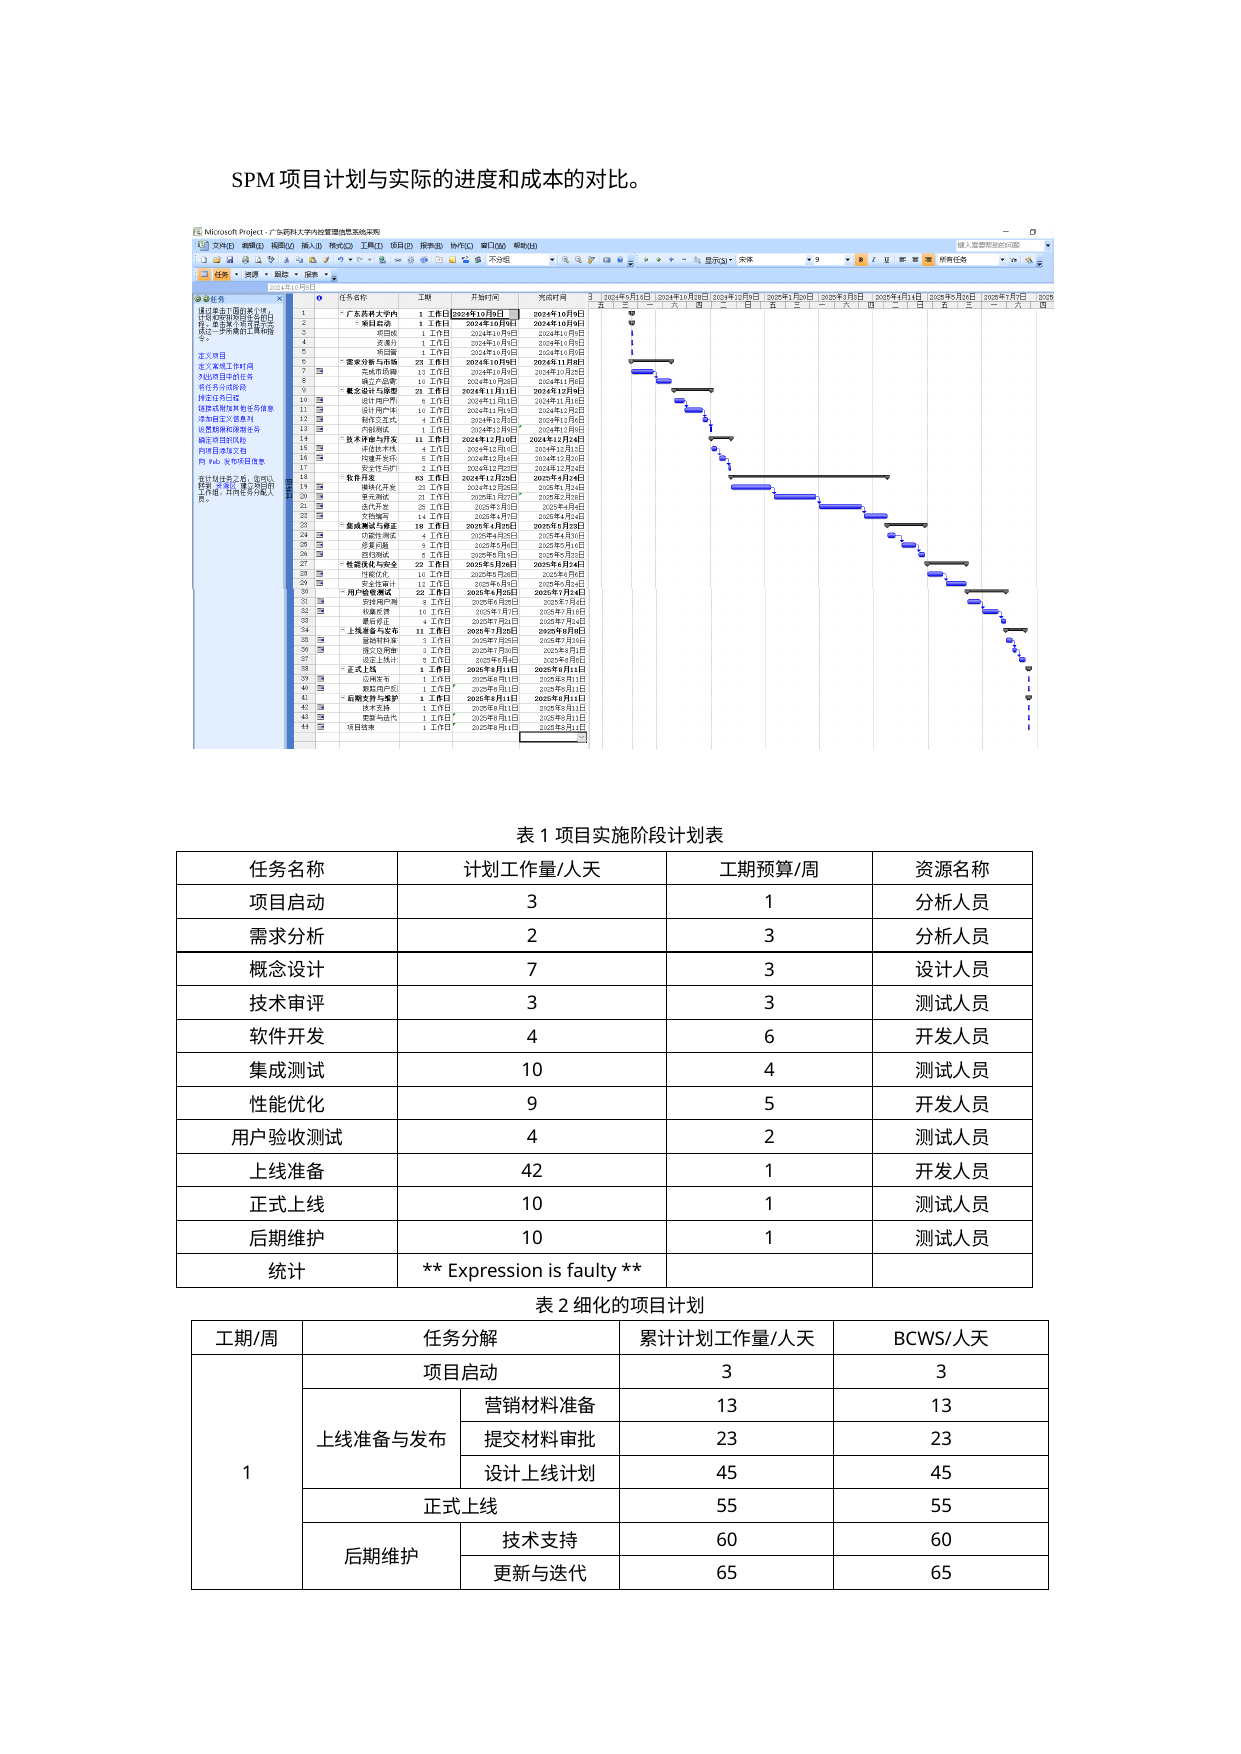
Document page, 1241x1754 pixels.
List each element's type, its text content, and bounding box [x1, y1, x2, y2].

table_cell 概念设计 [177, 953, 397, 985]
table_cell 55 [834, 1489, 1048, 1522]
table_cell 4 [398, 1120, 666, 1153]
table_cell 上线准备与发布 [303, 1389, 460, 1488]
table_header 计划工作量/人天 [398, 852, 666, 884]
table_cell 测试人员 [873, 1187, 1032, 1220]
table_cell 45 [620, 1456, 833, 1488]
table_cell 23 [620, 1422, 833, 1454]
table_cell 1 [667, 885, 872, 918]
table_cell 6 [667, 1020, 872, 1052]
table_cell 9 [398, 1087, 666, 1119]
table_cell 测试人员 [873, 1221, 1032, 1253]
table_cell 55 [620, 1489, 833, 1522]
table_cell 上线准备 [177, 1154, 397, 1186]
table_cell 60 [834, 1523, 1048, 1555]
table_cell [873, 1254, 1032, 1287]
table_cell 开发人员 [873, 1020, 1032, 1052]
table_header BCWS/人天 [834, 1321, 1048, 1354]
table_cell 性能优化 [177, 1087, 397, 1119]
list SPM项目计划与实际的进度和成本的对比。 [187, 162, 1053, 194]
table_cell 项目启动 [177, 885, 397, 918]
table_cell 65 [620, 1556, 833, 1589]
table_header 工期/周 [192, 1321, 302, 1354]
table_cell 4 [398, 1020, 666, 1052]
table_header 任务名称 [177, 852, 397, 884]
table_cell 3 [398, 885, 666, 918]
table_cell 1 [667, 1154, 872, 1186]
table_header 任务分解 [303, 1321, 619, 1354]
table_cell 项目启动 [303, 1355, 619, 1387]
table_cell 开发人员 [873, 1154, 1032, 1186]
table_cell 10 [398, 1221, 666, 1253]
table_cell 10 [398, 1053, 666, 1086]
table_cell 3 [667, 953, 872, 985]
table_cell 4 [667, 1053, 872, 1086]
table_cell 13 [834, 1389, 1048, 1421]
table_cell 测试人员 [873, 1053, 1032, 1086]
picture [192, 225, 1055, 749]
table_cell 10 [398, 1187, 666, 1220]
table_cell 3 [398, 986, 666, 1018]
table_cell 分析人员 [873, 885, 1032, 918]
table_cell 集成测试 [177, 1053, 397, 1086]
table_cell 更新与迭代 [461, 1556, 619, 1589]
table_cell 分析人员 [873, 919, 1032, 951]
table_cell 3 [620, 1355, 833, 1387]
table_cell 2 [667, 1120, 872, 1153]
table_cell 开发人员 [873, 1087, 1032, 1119]
table_cell 1 [667, 1221, 872, 1253]
table_cell 1 [192, 1355, 302, 1589]
table_cell 软件开发 [177, 1020, 397, 1052]
table_cell 42 [398, 1154, 666, 1186]
table_cell 测试人员 [873, 1120, 1032, 1153]
table_cell 65 [834, 1556, 1048, 1589]
table_cell 统计 [177, 1254, 397, 1287]
table_cell 后期维护 [303, 1523, 460, 1589]
table_cell 用户验收测试 [177, 1120, 397, 1153]
table_cell 5 [667, 1087, 872, 1119]
table_cell 3 [667, 986, 872, 1018]
table_cell 营销材料准备 [461, 1389, 619, 1421]
table_cell 3 [834, 1355, 1048, 1387]
table_cell 7 [398, 953, 666, 985]
table_cell 提交材料审批 [461, 1422, 619, 1454]
table_cell 3 [667, 919, 872, 951]
table_cell 技术审评 [177, 986, 397, 1018]
table_cell 2 [398, 919, 666, 951]
table_header 工期预算/周 [667, 852, 872, 884]
table_cell [667, 1254, 872, 1287]
table_cell 45 [834, 1456, 1048, 1488]
table_cell 104 [398, 1254, 666, 1287]
table_cell 设计上线计划 [461, 1456, 619, 1488]
table_header 资源名称 [873, 852, 1032, 884]
table_cell 后期维护 [177, 1221, 397, 1253]
table_cell 技术支持 [461, 1523, 619, 1555]
text 表2 细化的项目计划 [187, 1288, 1053, 1320]
text 表1 项目实施阶段计划表 [187, 818, 1053, 851]
table_header 累计计划工作量/人天 [620, 1321, 833, 1354]
table_cell 1 [667, 1187, 872, 1220]
table_cell 测试人员 [873, 986, 1032, 1018]
table_cell 正式上线 [177, 1187, 397, 1220]
table_cell 60 [620, 1523, 833, 1555]
table_cell 需求分析 [177, 919, 397, 951]
table_cell 设计人员 [873, 953, 1032, 985]
table_cell 23 [834, 1422, 1048, 1454]
table_cell 13 [620, 1389, 833, 1421]
table_cell 正式上线 [303, 1489, 619, 1522]
